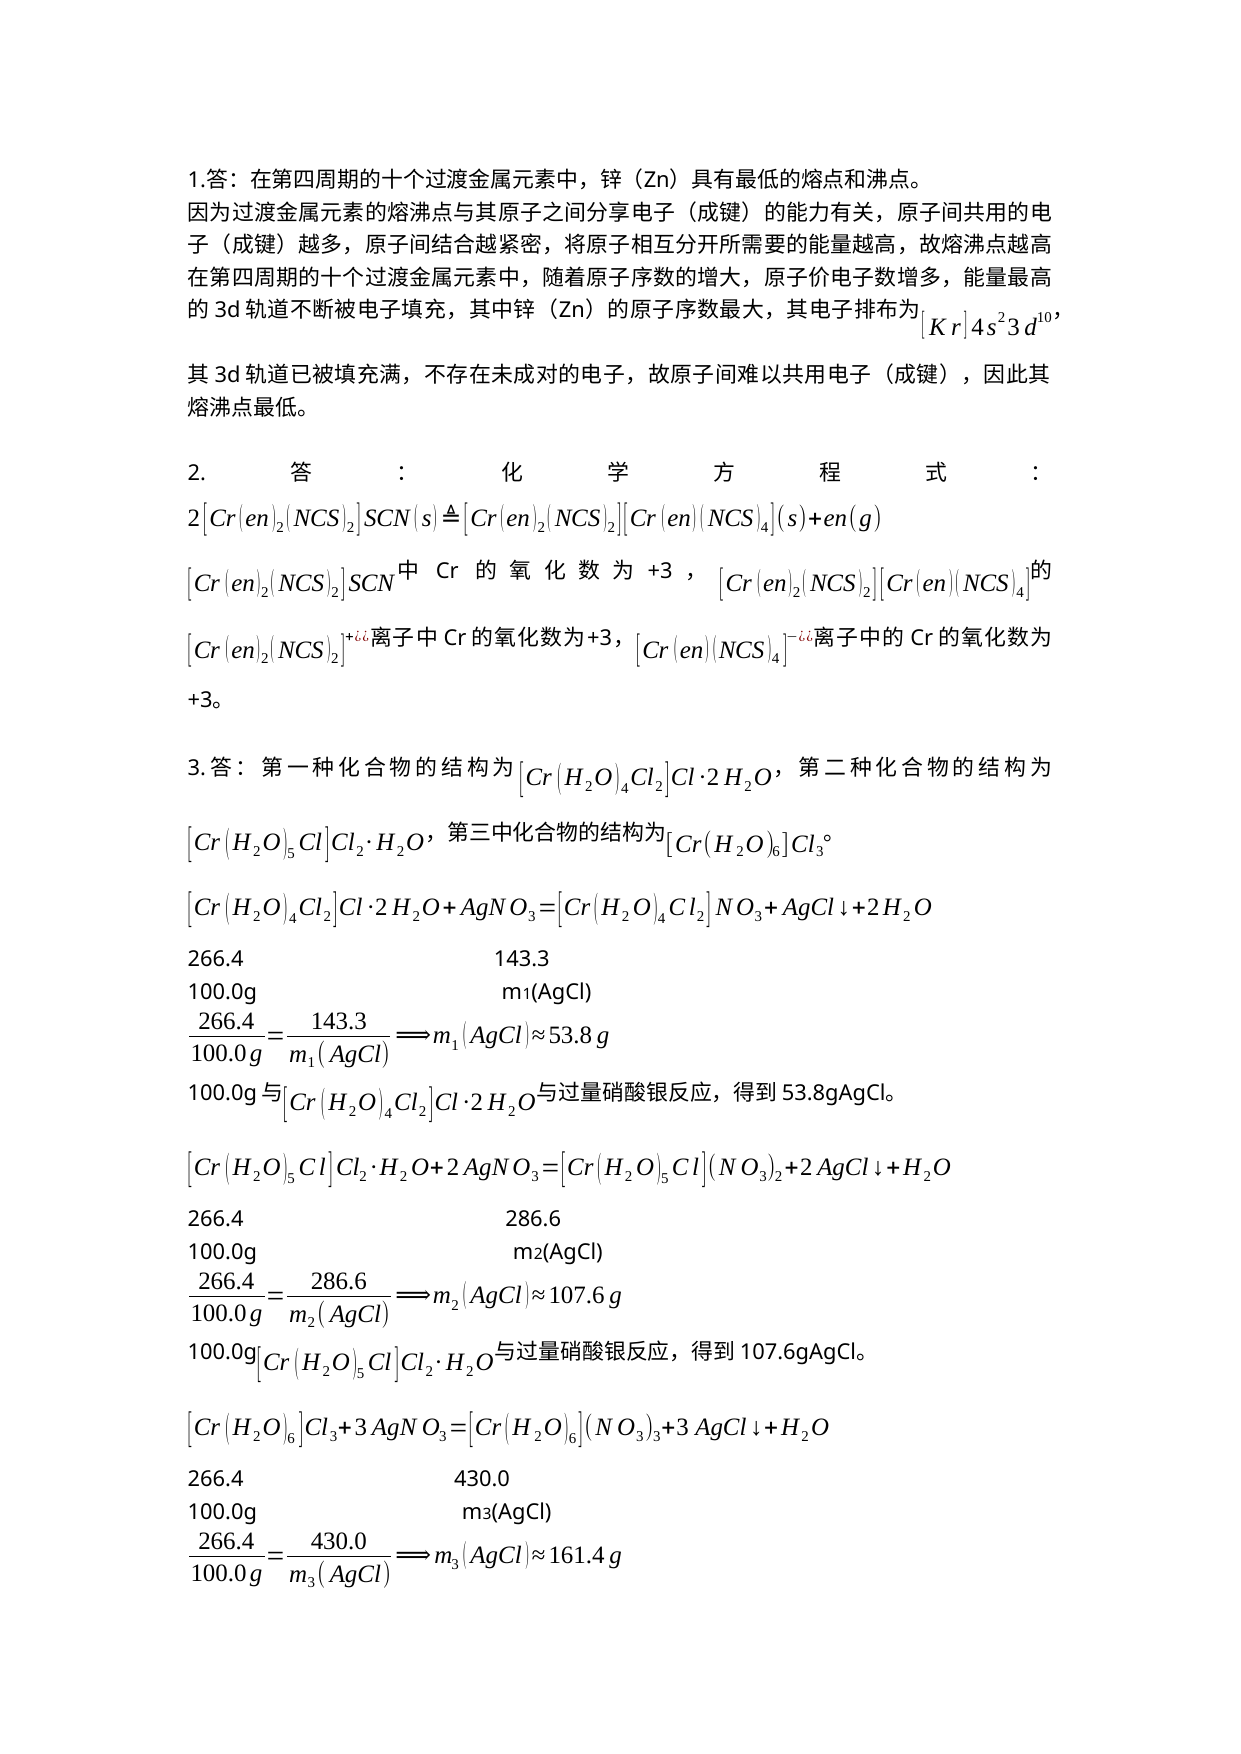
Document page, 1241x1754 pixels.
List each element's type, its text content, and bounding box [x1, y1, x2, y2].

text 因为过渡金属元素的熔沸点与其原子之间分享电子（成键）的能力有关，原子间共用的电子（成键）越多，原子间结合越紧密，将原子相互分开所需要的能量越高，故熔沸点越高。在第四周期的十个过渡金属元素中，随着原子序数的增大，原子价电子数增多，能量最高的3d轨道不断被电子填充，其中锌（Zn）的原子序数最大，其电子排布为，其3d轨道已被填充满，不存在未成对的电子，故原子间难以共用电子（成键），因此其熔沸点最低。 [187, 194, 1053, 422]
text 266.4 286.6 [187, 1202, 1053, 1234]
text 266.4 430.0 [187, 1462, 1053, 1494]
text 100.0g m1(AgCl) [187, 974, 1053, 1007]
text 100.0g m3(AgCl) [187, 1494, 1053, 1527]
text 100.0g与过量硝酸银反应，得到107.6gAgCl。 [187, 1332, 1053, 1397]
text 266.4 143.3 [187, 942, 1053, 974]
text 100.0g m2(AgCl) [187, 1234, 1053, 1267]
text 100.0g与与过量硝酸银反应，得到53.8gAgCl。 [187, 1072, 1053, 1137]
text 3.答：第一种化合物的结构为，第二种化合物的结构为，第三中化合物的结构为。 [187, 747, 1053, 877]
text 2.答：化学方程式： [187, 454, 1053, 552]
text 中Cr的氧化数为+3，的离子中Cr的氧化数为+3，离子中的Cr的氧化数为+3。 [187, 552, 1053, 714]
text 1.答：在第四周期的十个过渡金属元素中，锌（Zn）具有最低的熔点和沸点。 [187, 162, 1053, 194]
